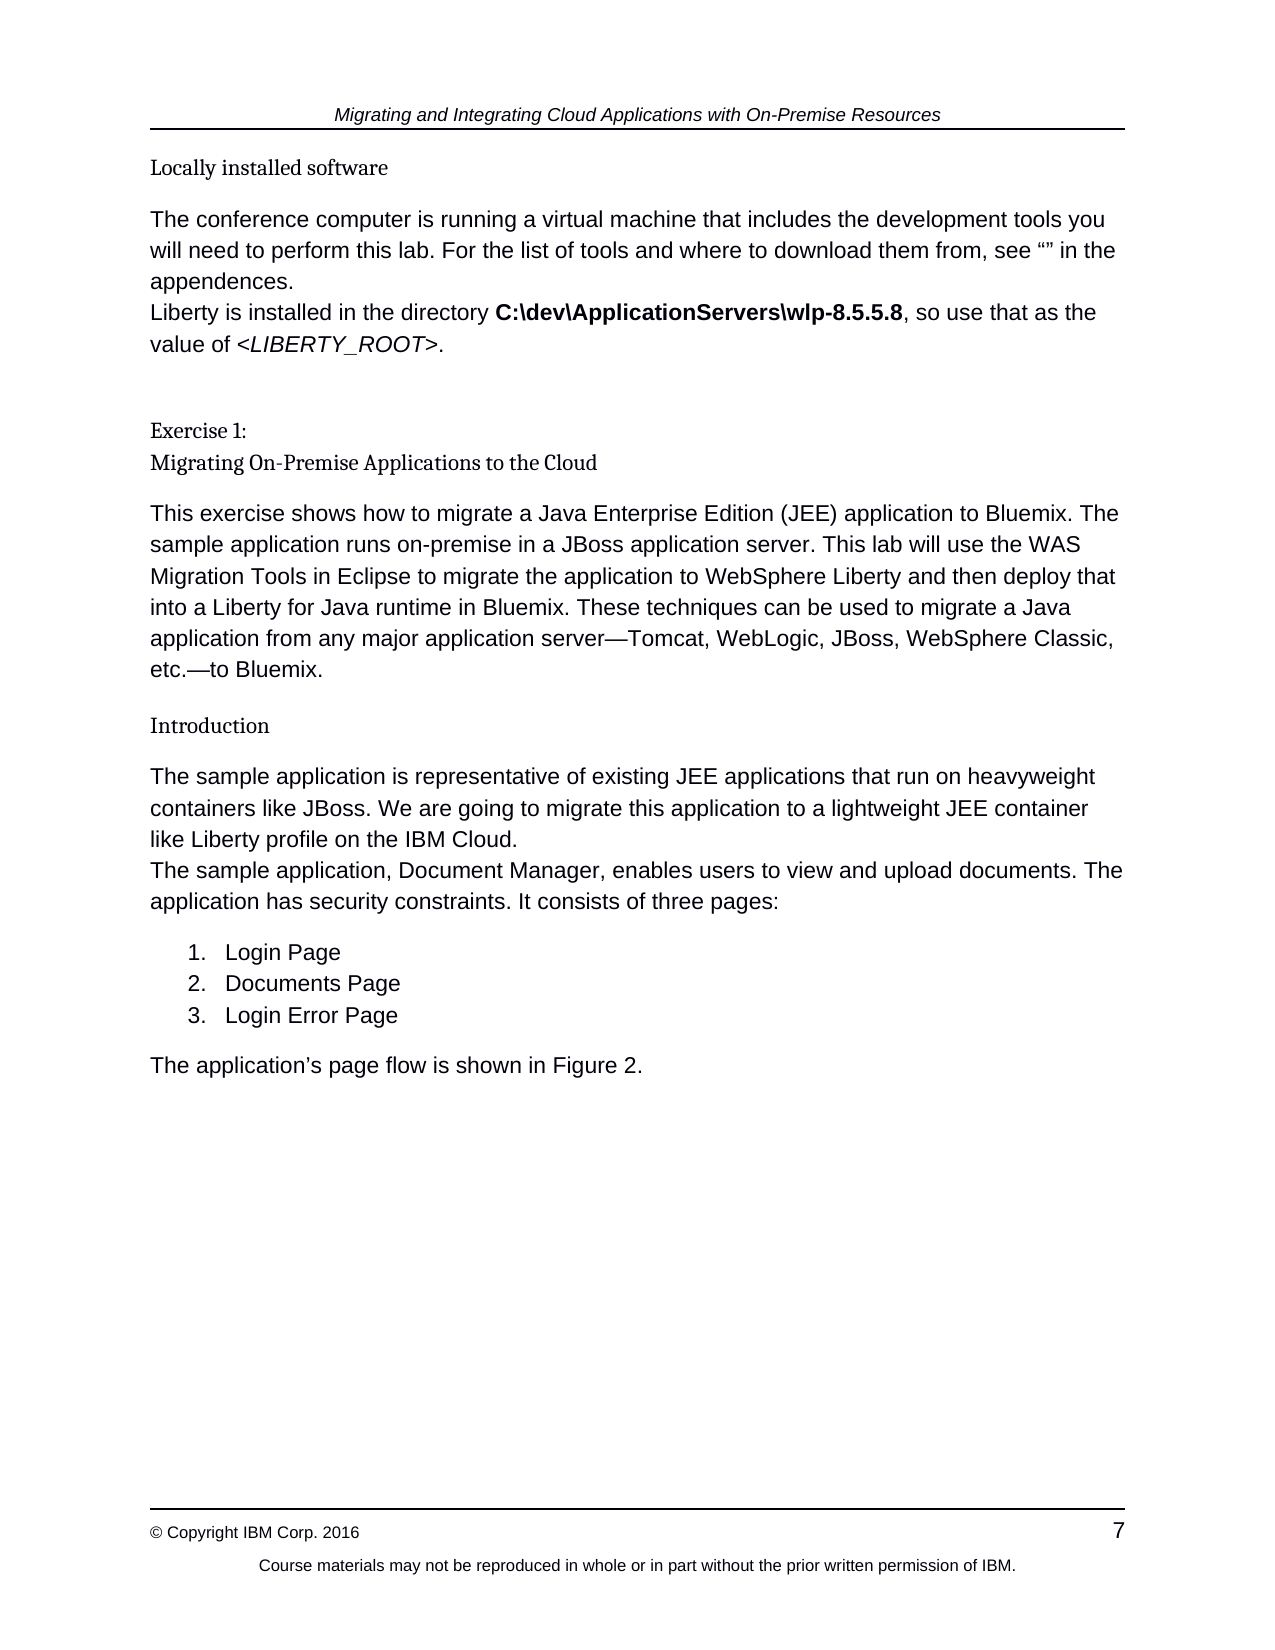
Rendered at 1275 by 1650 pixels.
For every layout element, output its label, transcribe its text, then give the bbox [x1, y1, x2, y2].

text The sample application, Document Manager, enables users to view and upload documents. The application has security constraints. It consists of three pages: [150, 852, 1125, 915]
list Login Error Page [187, 997, 1125, 1028]
list Login Page [187, 934, 1125, 965]
text The sample application is representative of existing JEE applications that run on heavyweight containers like JBoss. We are going to migrate this application to a lightweight JEE container like Liberty profile on the IBM Cloud. [150, 758, 1125, 852]
list Documents Page [187, 965, 1125, 997]
text The conference computer is running a virtual machine that includes the development tools you will need to perform this lab. For the list of tools and where to download them from, see “” in the appendences. [150, 201, 1125, 294]
text Liberty is installed in the directory C:\dev\ApplicationServers\wlp-8.5.5.8, so use that as the value of <LIBERTY_ROOT>. [150, 294, 1125, 357]
subtitle Introduction [150, 708, 1125, 739]
text This exercise shows how to migrate a Java Enterprise Edition (JEE) application to Bluemix. The sample application runs on-premise in a JBoss application server. This lab will use the WAS Migration Tools in Eclipse to migrate the application to WebSphere Liberty and then deploy that into a Liberty for Java runtime in Bluemix. These techniques can be used to migrate a Java application from any major application server—Tomcat, WebLogic, JBoss, WebSphere Classic, etc.—to Bluemix. [150, 495, 1125, 683]
subtitle Exercise 1: Migrating On-Premise Applications to the Cloud [150, 413, 1125, 476]
text The application’s page flow is shown in Figure 2. [150, 1047, 1125, 1079]
subtitle Locally installed software [150, 150, 1125, 181]
